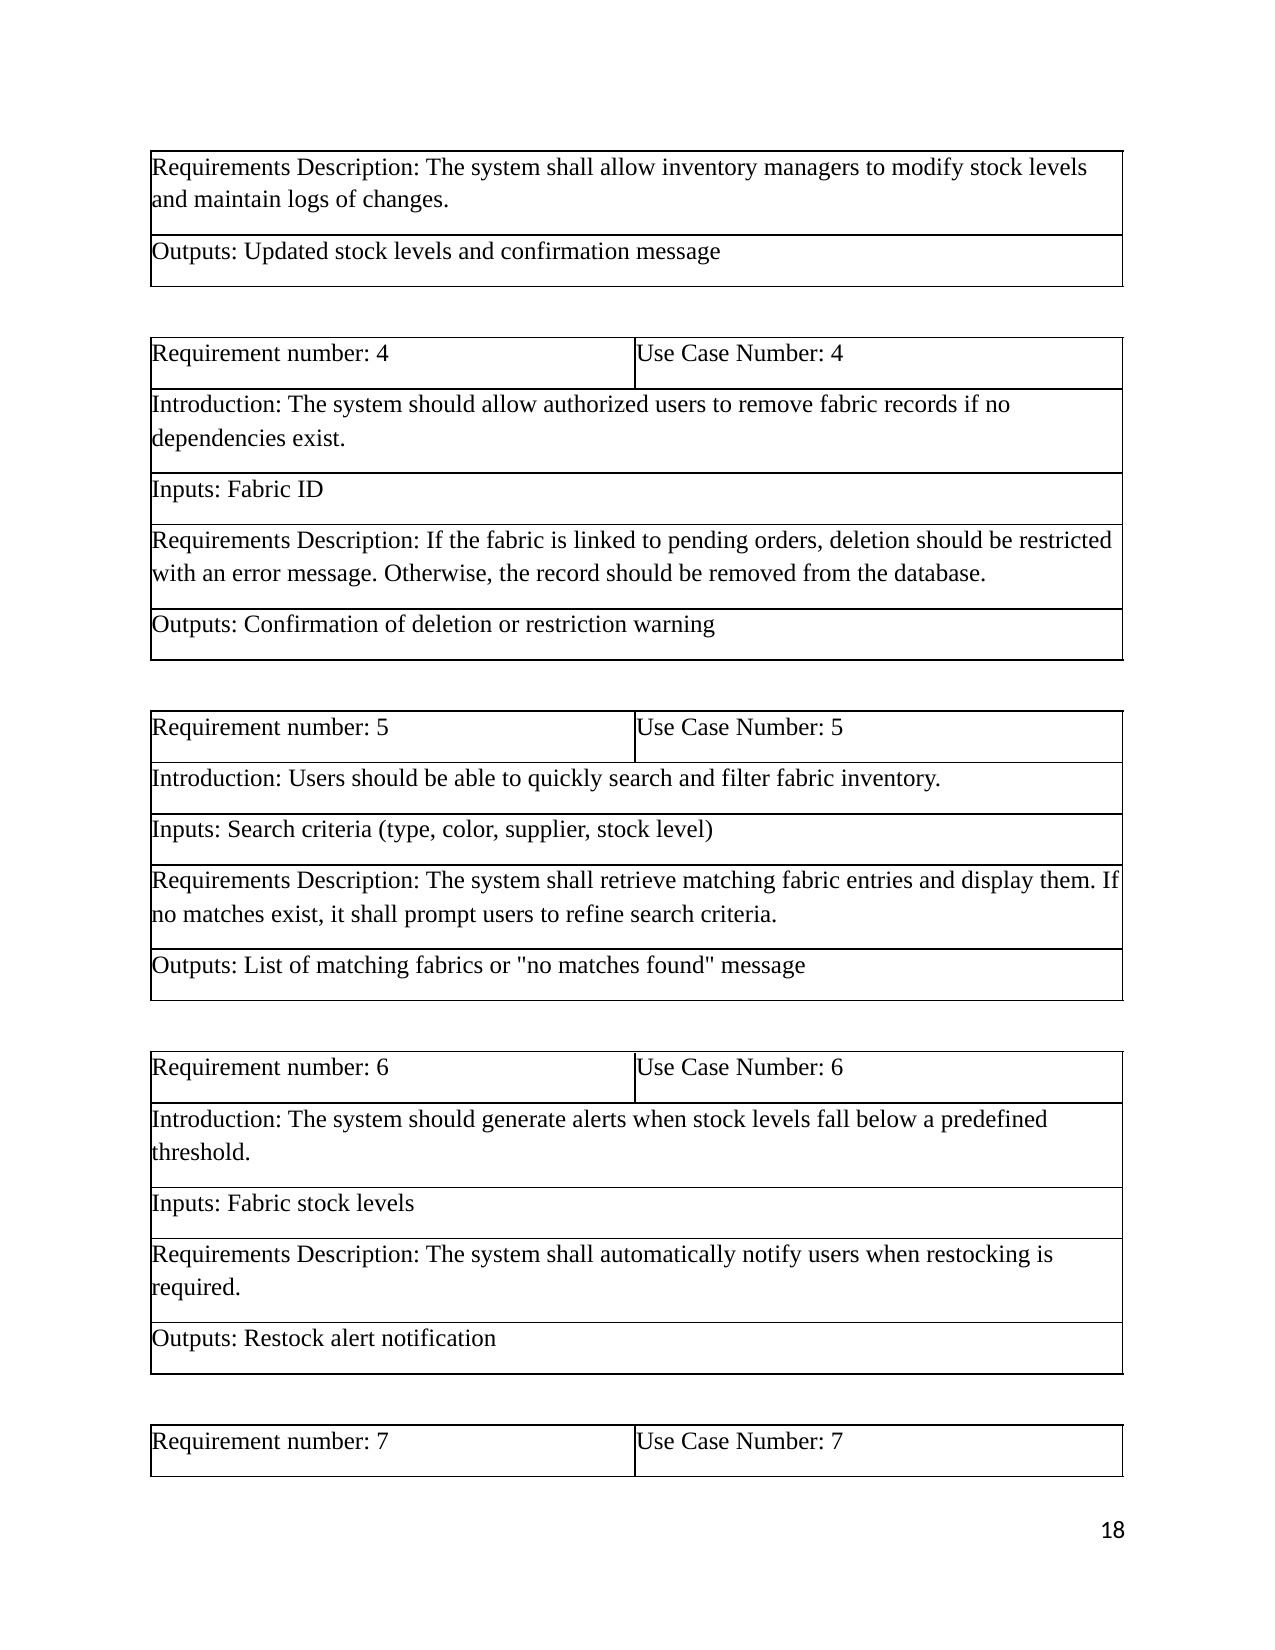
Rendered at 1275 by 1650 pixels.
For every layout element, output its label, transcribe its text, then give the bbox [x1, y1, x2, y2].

table_header Requirement number: 7 [152, 1426, 634, 1476]
table_cell Requirements Description: If the fabric is linked to pending orders, deletion should be restricted with an error message. Otherwise, the record should be removed from the database. [152, 525, 1122, 608]
table_cell Introduction: The system should allow authorized users to remove fabric records if no dependencies exist. [152, 390, 1122, 472]
table_cell Outputs: Restock alert notification [152, 1323, 1122, 1373]
table_cell Requirements Description: The system shall retrieve matching fabric entries and display them. If no matches exist, it shall prompt users to refine search criteria. [152, 866, 1122, 948]
table_cell Inputs: Fabric ID [152, 474, 1122, 523]
table_cell Outputs: Confirmation of deletion or restriction warning [152, 610, 1122, 659]
table_cell Inputs: Fabric stock levels [152, 1188, 1122, 1238]
table_cell Inputs: Search criteria (type, color, supplier, stock level) [152, 815, 1122, 864]
table_header Requirement number: 4 [152, 338, 634, 388]
table_header Requirement number: 5 [152, 712, 634, 762]
table_cell Outputs: List of matching fabrics or "no matches found" message [152, 950, 1122, 999]
table_cell Introduction: Users should be able to quickly search and filter fabric inventory. [152, 763, 1122, 813]
table_cell Requirements Description: The system shall allow inventory managers to modify stock levels and maintain logs of changes. [152, 152, 1122, 234]
table_header Use Case Number: 5 [636, 712, 1122, 762]
table_header Requirement number: 6 [152, 1052, 635, 1102]
table_cell Introduction: The system should generate alerts when stock levels fall below a predefined threshold. [152, 1104, 1122, 1186]
table_cell Outputs: Updated stock levels and confirmation message [152, 236, 1122, 286]
table_header Use Case Number: 6 [636, 1052, 1122, 1102]
table_header Use Case Number: 7 [636, 1426, 1122, 1476]
table_cell Requirements Description: The system shall automatically notify users when restocking is required. [152, 1239, 1122, 1322]
table_header Use Case Number: 4 [636, 338, 1122, 388]
